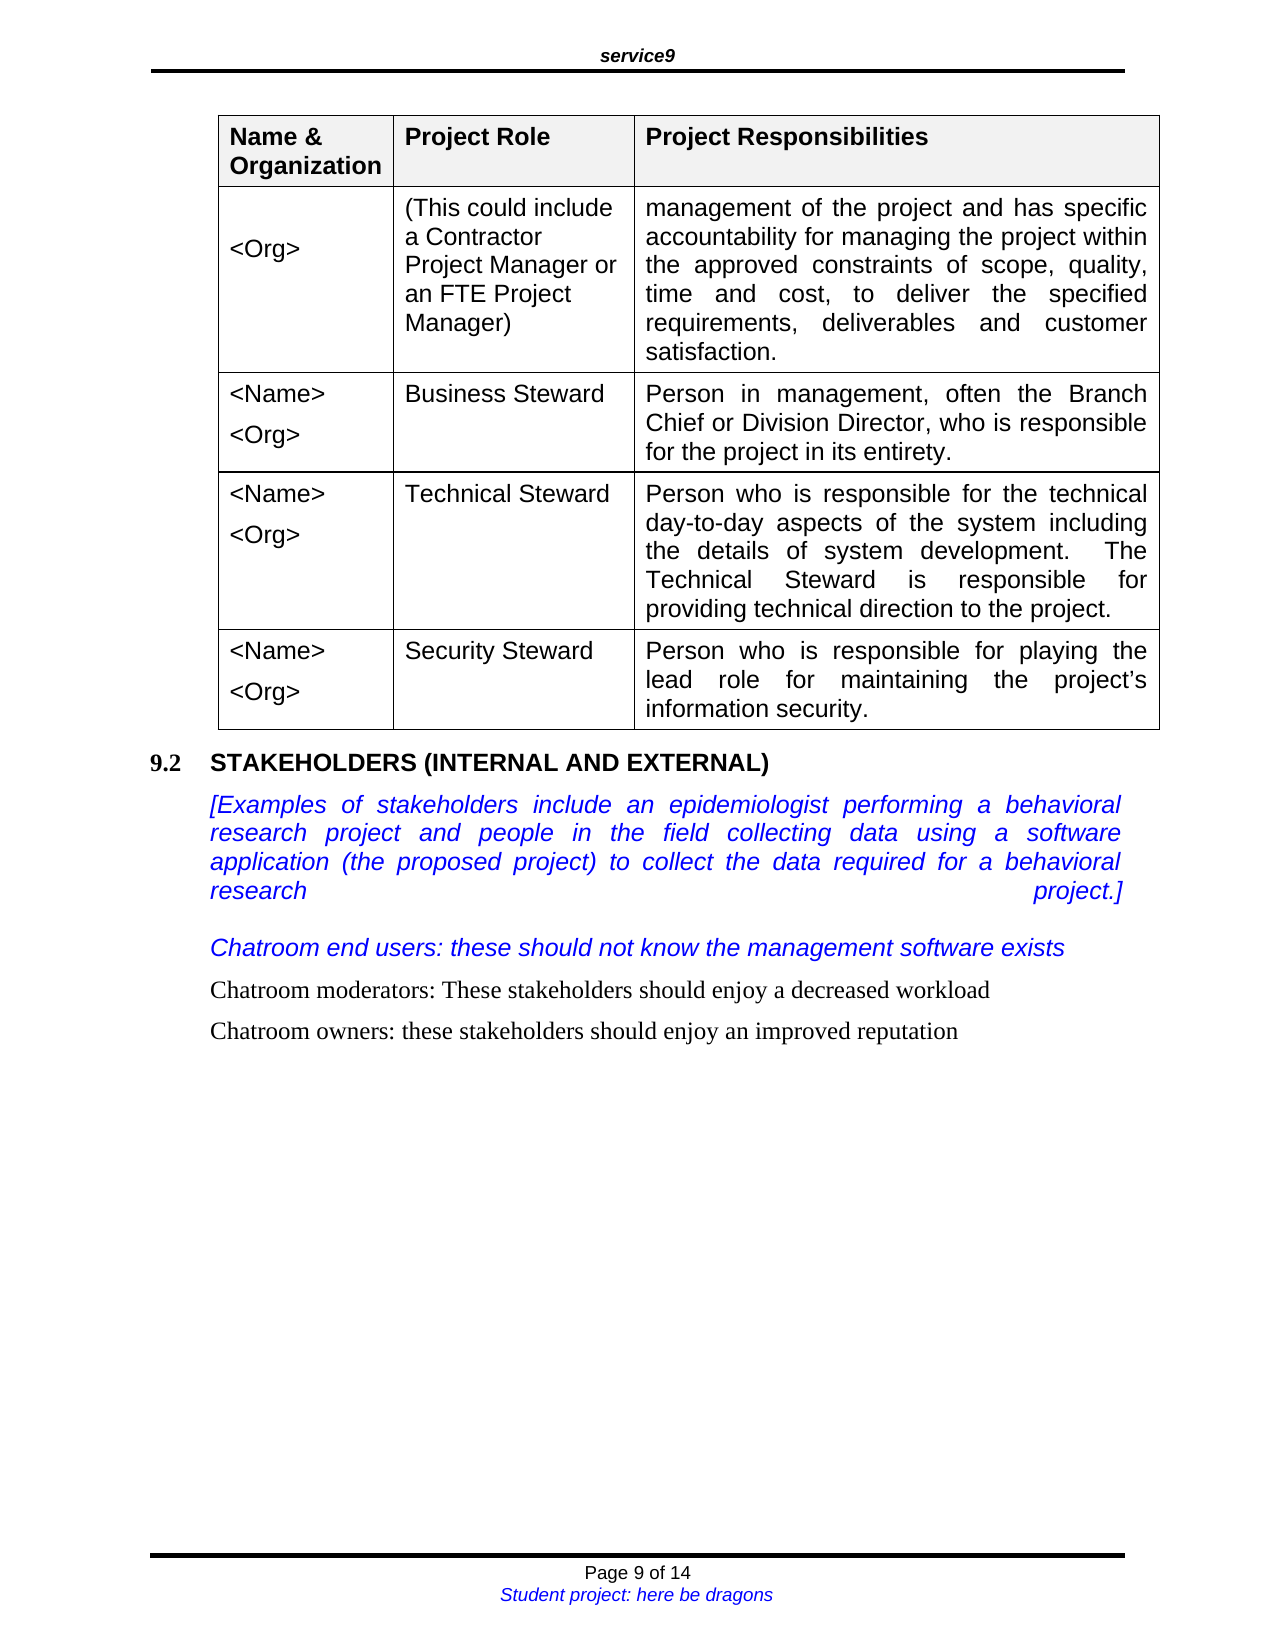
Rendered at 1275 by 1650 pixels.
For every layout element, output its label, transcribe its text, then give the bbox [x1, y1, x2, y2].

table_header Name & Organization [219, 116, 393, 186]
text Chatroom moderators: These stakeholders should enjoy a decreased workload [210, 975, 1125, 1003]
table_cell <Name> <Org> [219, 473, 393, 629]
table_cell Person who is responsible for playing the lead role for maintaining the project’s information security. [635, 630, 1159, 728]
text Chatroom owners: these stakeholders should enjoy an improved reputation [210, 1016, 1125, 1045]
table_cell Security Steward [394, 630, 634, 728]
table_cell Person who is responsible for the technical day-to-day aspects of the system including the details of system development. The Technical Steward is responsible for providing technical direction to the project. [635, 473, 1159, 629]
table_header Project Role [394, 116, 634, 186]
table_cell Person in management, often the Branch Chief or Division Director, who is responsible for the project in its entirety. [635, 373, 1159, 471]
table_cell <Name> <Org> [219, 630, 393, 728]
table_cell Business Steward [394, 373, 634, 471]
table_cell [635, 187, 1159, 372]
text [Examples of stakeholders include an epidemiologist performing a behavioral research project and people in the field collecting data using a software application (the proposed project) to collect the data required for a behavioral research project.] Chatroom end users: these should not know the management software exists [210, 790, 1125, 962]
table_header Project Responsibilities [635, 116, 1159, 186]
subtitle Stakeholders (Internal and External) [150, 748, 1125, 777]
table_cell <Name> <Org> [219, 373, 393, 471]
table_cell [394, 187, 634, 372]
table_cell Erik Nelson <Org> [219, 187, 393, 372]
table_cell Technical Steward [394, 473, 634, 629]
